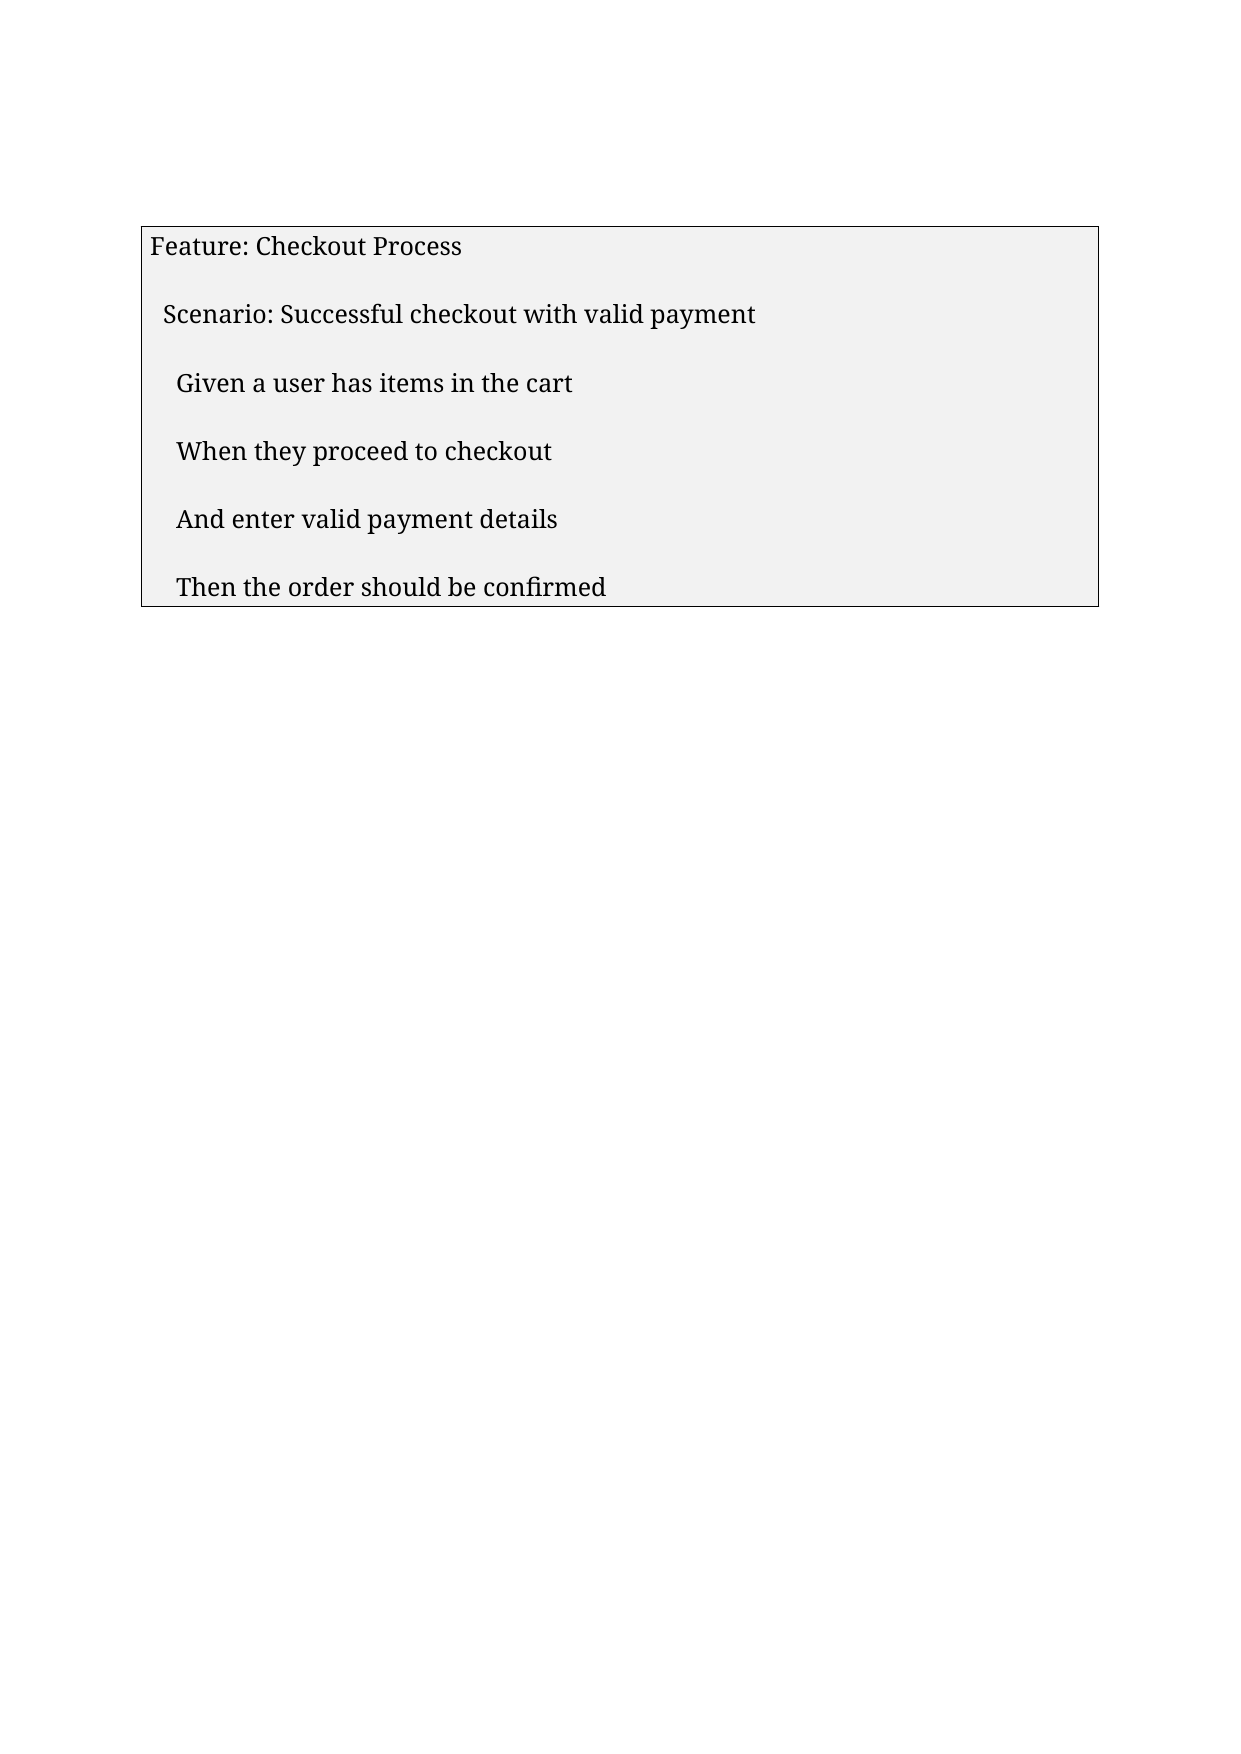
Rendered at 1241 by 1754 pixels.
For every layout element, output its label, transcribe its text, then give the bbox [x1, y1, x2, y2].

text Scenario: Successful checkout with valid payment [142, 294, 1098, 331]
text And enter valid payment details [142, 498, 1098, 536]
text Given a user has items in the cart [142, 362, 1098, 399]
text Then the order should be confirmed [142, 567, 1098, 606]
text Feature: Checkout Process [142, 227, 1098, 263]
text When they proceed to checkout [142, 430, 1098, 467]
